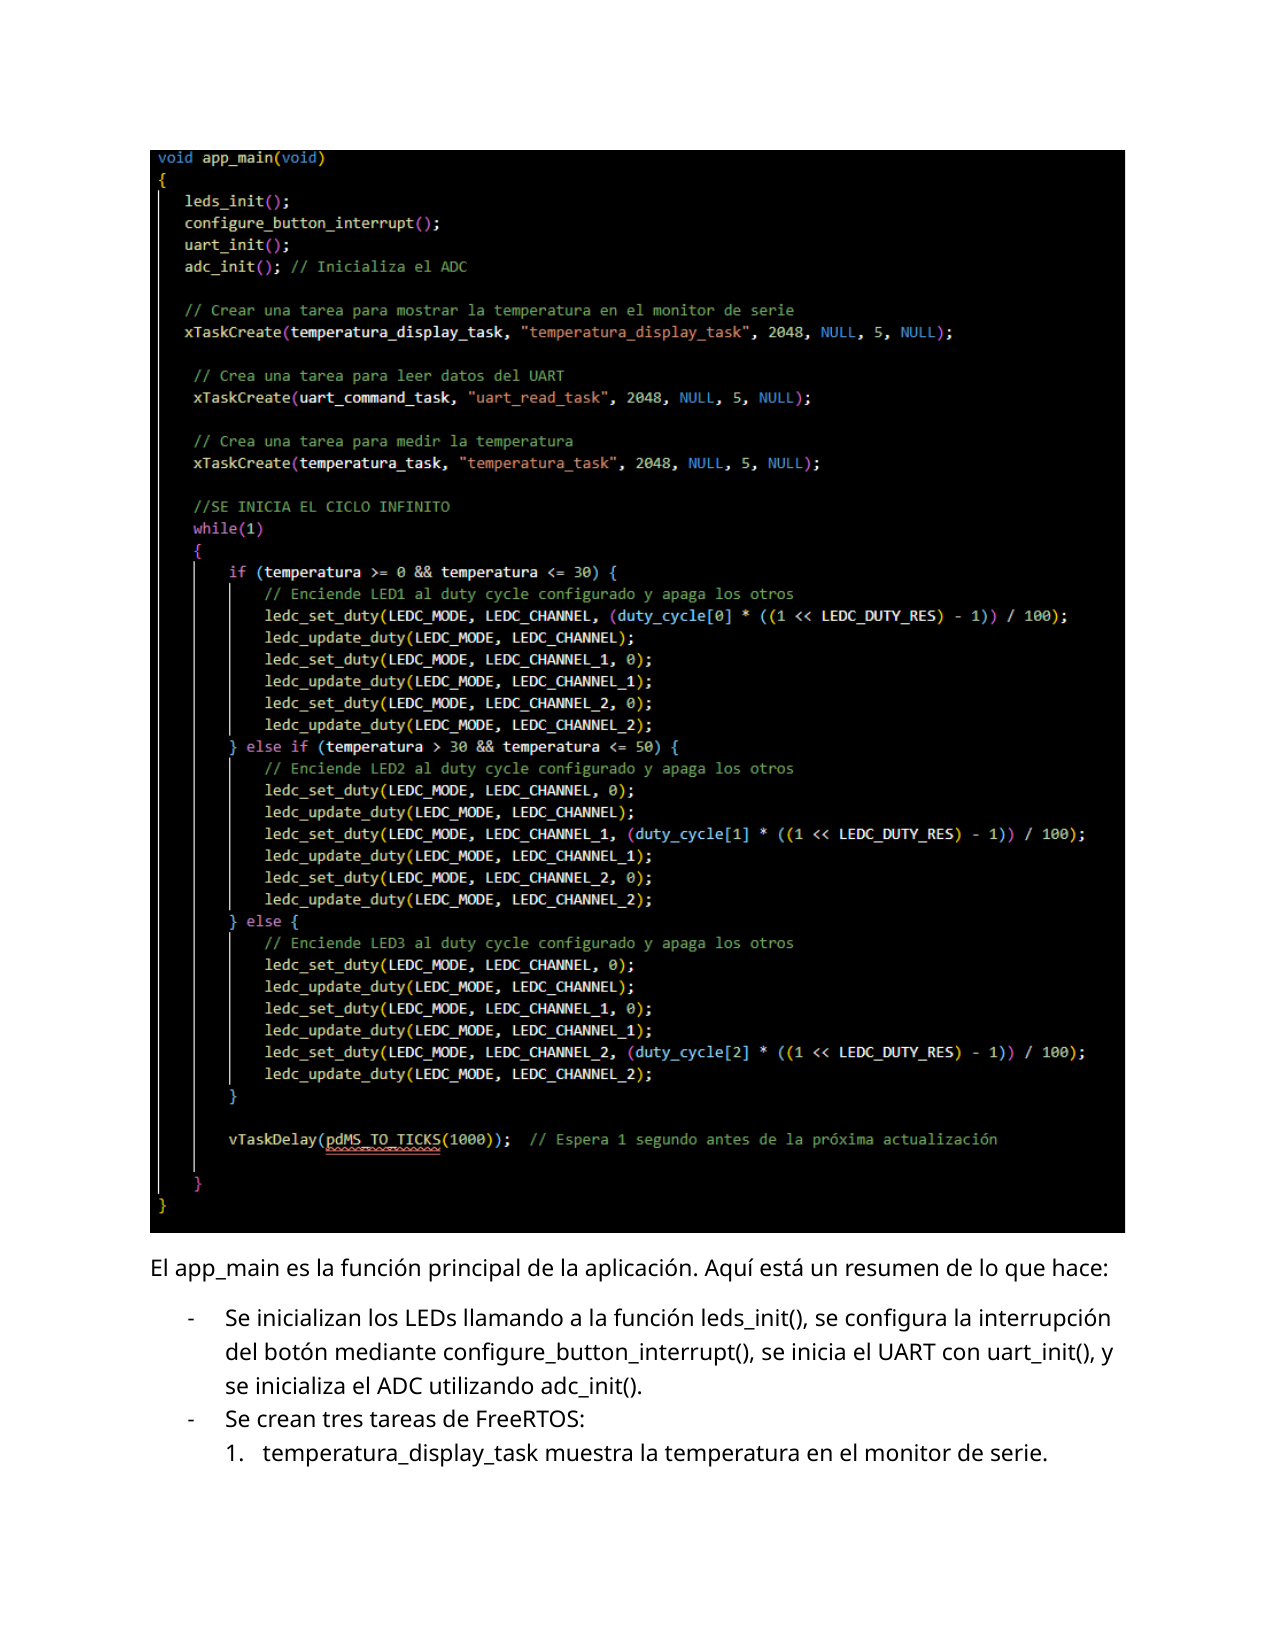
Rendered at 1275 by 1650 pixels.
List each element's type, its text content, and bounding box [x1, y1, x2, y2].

list Se crean tres tareas de FreeRTOS: [187, 1403, 1125, 1434]
list Se inicializan los LEDs llamando a la función leds_init(), se configura la interrupción del botón mediante configure_button_interrupt(), se inicia el UART con uart_init(), y se inicializa el ADC utilizando adc_init(). [187, 1302, 1125, 1401]
picture [150, 150, 1125, 1233]
list temperatura_display_task muestra la temperatura en el monitor de serie. [225, 1437, 1125, 1468]
text El app_main es la función principal de la aplicación. Aquí está un resumen de lo que hace: [150, 1252, 1125, 1283]
